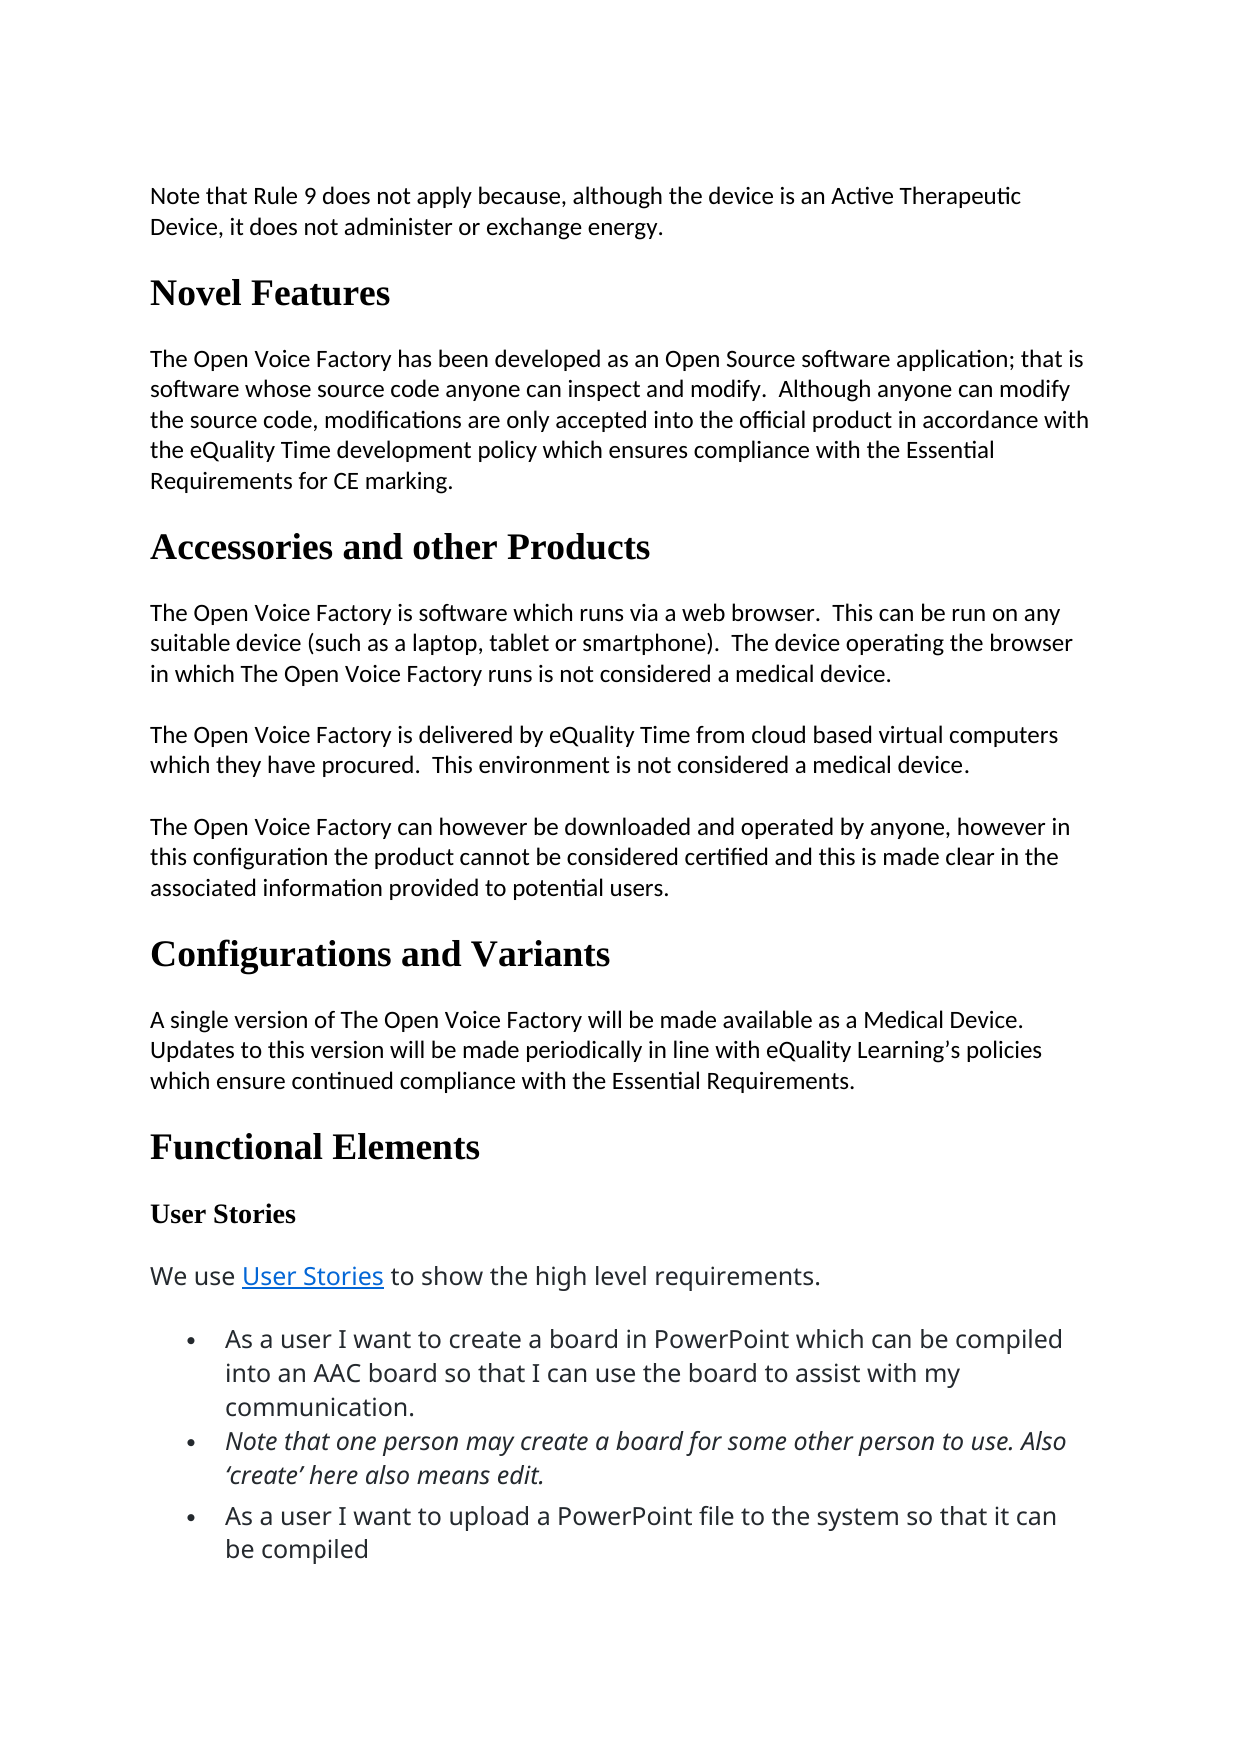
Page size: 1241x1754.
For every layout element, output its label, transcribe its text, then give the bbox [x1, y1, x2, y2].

subtitle User Stories [150, 1197, 1090, 1229]
list As a user I want to upload a PowerPoint file to the system so that it can be compiled [187, 1498, 1090, 1566]
subtitle Novel Features [150, 271, 1090, 314]
subtitle Accessories and other Products [150, 525, 1090, 568]
list Note that one person may create a board for some other person to use. Also ‘create’ here also means edit. [187, 1424, 1090, 1492]
text The Open Voice Factory is delivered by eQuality Time from cloud based virtual computers which they have procured. This environment is not considered a medical device. [150, 719, 1090, 780]
text We use User Stories to show the high level requirements. [150, 1258, 1090, 1292]
list As a user I want to create a board in PowerPoint which can be compiled into an AAC board so that I can use the board to assist with my communication. [187, 1322, 1090, 1424]
subtitle Configurations and Variants [150, 931, 1090, 974]
text The Open Voice Factory is software which runs via a web browser. This can be run on any suitable device (such as a laptop, tablet or smartphone). The device operating the browser in which The Open Voice Factory runs is not considered a medical device. [150, 597, 1090, 689]
text The Open Voice Factory can however be downloaded and operated by anyone, however in this configuration the product cannot be considered certified and this is made clear in the associated information provided to potential users. [150, 811, 1090, 902]
text The Open Voice Factory has been developed as an Open Source software application; that is software whose source code anyone can inspect and modify. Although anyone can modify the source code, modifications are only accepted into the official product in accordance with the eQuality Time development policy which ensures compliance with the Essential Requirements for CE marking. [150, 343, 1090, 496]
text A single version of The Open Voice Factory will be made available as a Medical Device. Updates to this version will be made periodically in line with eQuality Learning’s policies which ensure continued compliance with the Essential Requirements. [150, 1004, 1090, 1095]
text Note that Rule 9 does not apply because, although the device is an Active Therapeutic Device, it does not administer or exchange energy. [150, 181, 1090, 242]
subtitle Functional Elements [150, 1124, 1090, 1168]
